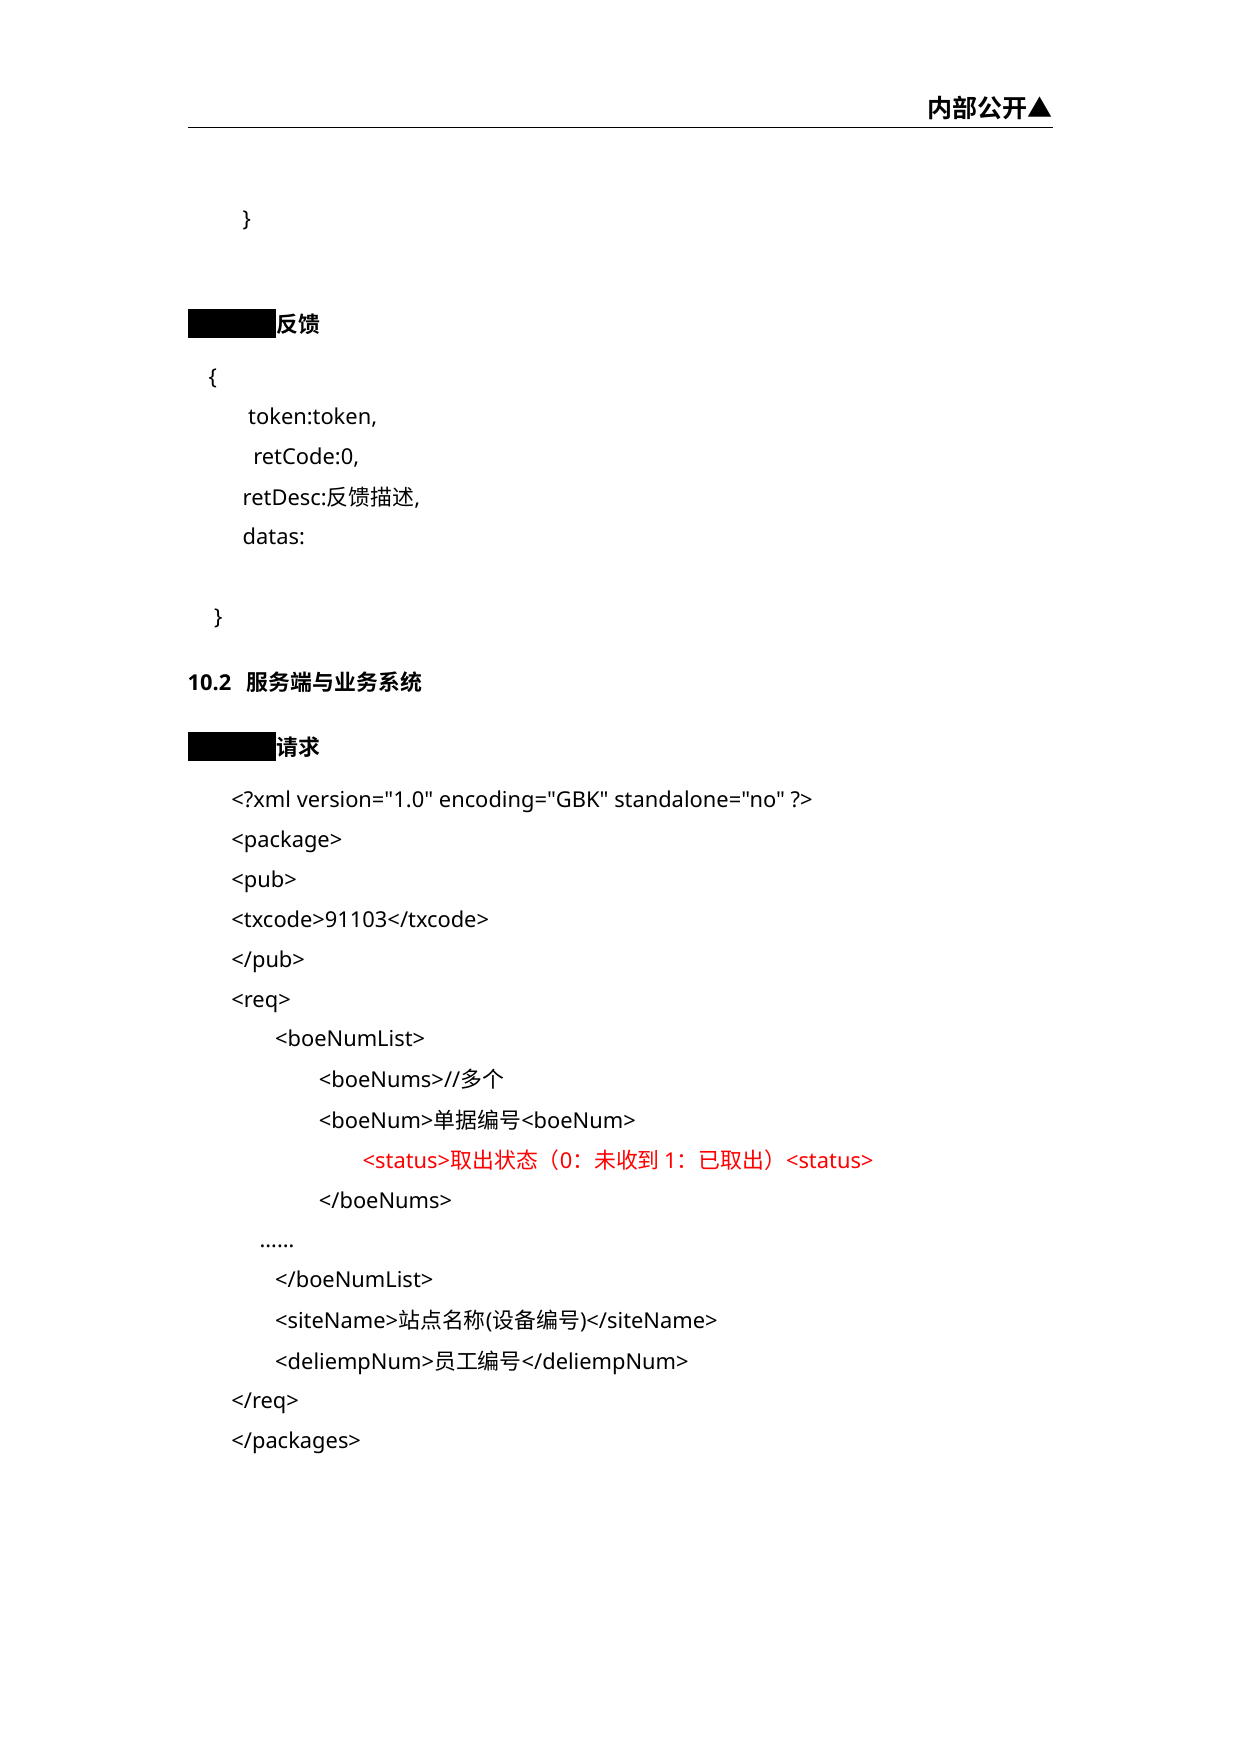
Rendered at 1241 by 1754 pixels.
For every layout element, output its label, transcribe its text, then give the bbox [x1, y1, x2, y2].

subtitle 请求 [187, 730, 1053, 762]
text <boeNums>//多个 [231, 1062, 1053, 1094]
text </pub> [187, 942, 1053, 975]
text datas: [187, 520, 1053, 552]
text <boeNumList> [231, 1022, 1053, 1054]
text retCode:0, [187, 439, 1053, 472]
text <status>取出状态（0：未收到1：已取出）<status> [319, 1143, 1053, 1175]
text <req> [187, 982, 1053, 1015]
text </boeNumList> [231, 1263, 1053, 1296]
text } [187, 202, 1053, 234]
text <pub> [187, 862, 1053, 895]
text …… [187, 1223, 1053, 1256]
text <package> [187, 823, 1053, 855]
text { [187, 359, 1053, 392]
subtitle 反馈 [187, 307, 1053, 339]
text </req> [187, 1384, 1053, 1416]
text <siteName>站点名称(设备编号)</siteName> [231, 1303, 1053, 1335]
text token:token, [187, 399, 1053, 432]
text <?xml version="1.0" encoding="GBK" standalone="no" ?> [187, 783, 1053, 815]
text </boeNums> [187, 1183, 1053, 1216]
text } [187, 599, 1053, 632]
text </packages> [187, 1424, 1053, 1456]
text <txcode>91103</txcode> [187, 902, 1053, 935]
text <boeNum>单据编号<boeNum> [187, 1102, 1053, 1135]
text <deliempNum>员工编号</deliempNum> [231, 1343, 1053, 1376]
text retDesc:反馈描述, [187, 479, 1053, 512]
subtitle 服务端与业务系统 [187, 664, 1053, 697]
